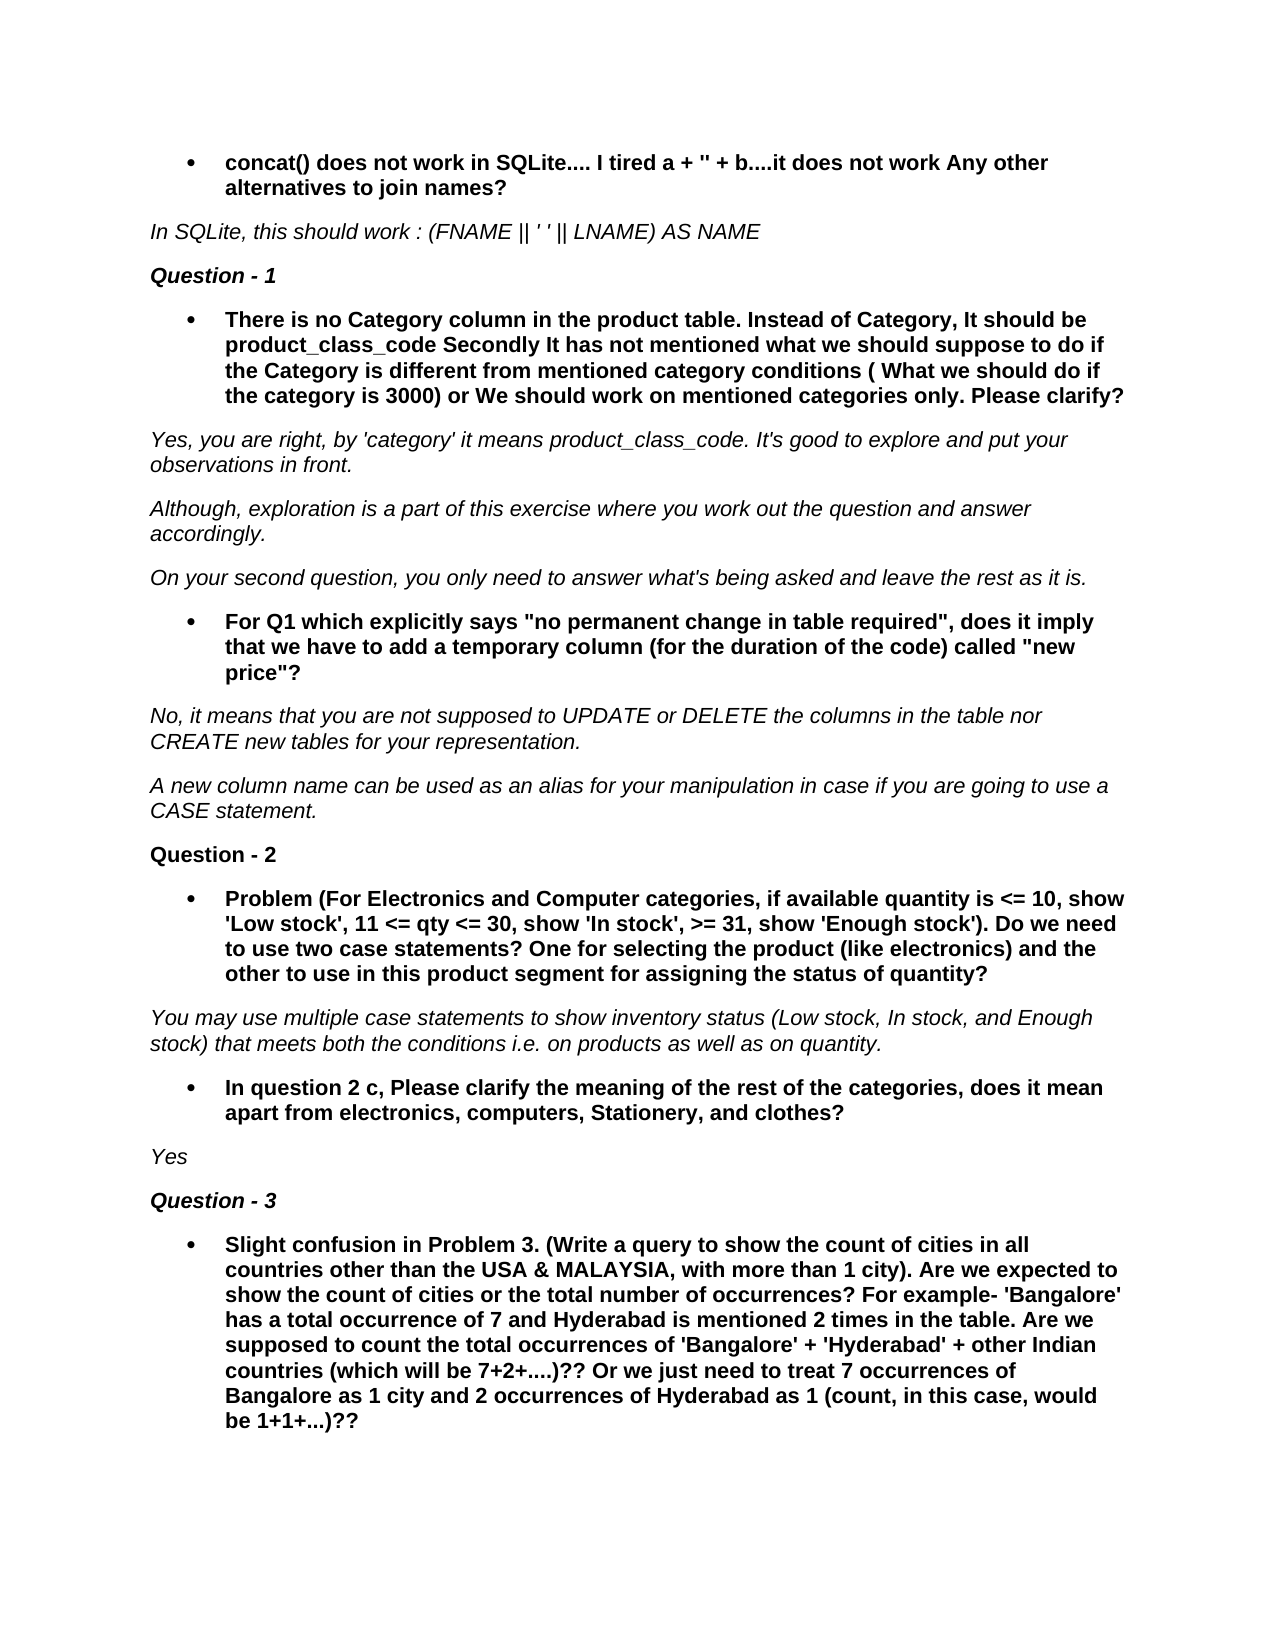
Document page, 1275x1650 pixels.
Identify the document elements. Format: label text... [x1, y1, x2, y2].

text Question - 3 [150, 1187, 1125, 1213]
text Question - 2 [150, 842, 1125, 867]
list Slight confusion in Problem 3. (Write a query to show the count of cities in all countries other than the USA & MALAYSIA, with more than 1 city). Are we expected to show the count of cities or the total number of occurrences? For example- 'Bangalore' has a total occurrence of 7 and Hyderabad is mentioned 2 times in the table. Are we supposed to count the total occurrences of 'Bangalore' + 'Hyderabad' + other Indian countries (which will be 7+2+....)?? Or we just need to treat 7 occurrences of Bangalore as 1 city and 2 occurrences of Hyderabad as 1 (count, in this case, would be 1+1+...)?? [187, 1231, 1125, 1433]
list There is no Category column in the product table. Instead of Category, It should be product_class_code Secondly It has not mentioned what we should suppose to do if the Category is different from mentioned category conditions ( What we should do if the category is 3000) or We should work on mentioned categories only. Please clarify? [187, 307, 1125, 408]
text In SQLite, this should work : (FNAME || ' ' || LNAME) AS NAME [150, 219, 1125, 244]
list In question 2 c, Please clarify the meaning of the rest of the categories, does it mean apart from electronics, computers, Stationery, and clothes? [187, 1074, 1125, 1125]
list Problem (For Electronics and Computer categories, if available quantity is <= 10, show 'Low stock', 11 <= qty <= 30, show 'In stock', >= 31, show 'Enough stock'). Do we need to use two case statements? One for selecting the product (like electronics) and the other to use in this product segment for assigning the status of quantity? [187, 886, 1125, 986]
list For Q1 which explicitly says "no permanent change in table required", does it imply that we have to add a temporary column (for the duration of the code) called "new price"? [187, 609, 1125, 684]
text A new column name can be used as an alias for your manipulation in case if you are going to use a CASE statement. [150, 772, 1125, 823]
list concat() does not work in SQLite.... I tired a + '' + b....it does not work Any other alternatives to join names? [187, 150, 1125, 200]
text Although, exploration is a part of this exercise where you work out the question and answer accordingly. [150, 496, 1125, 546]
text You may use multiple case statements to show inventory status (Low stock, In stock, and Enough stock) that meets both the conditions i.e. on products as well as on quantity. [150, 1005, 1125, 1056]
text Yes, you are right, by 'category' it means product_class_code. It's good to explore and put your observations in front. [150, 427, 1125, 477]
text Yes [150, 1143, 1125, 1169]
text No, it means that you are not supposed to UPDATE or DELETE the columns in the table nor CREATE new tables for your representation. [150, 703, 1125, 754]
text Question - 1 [150, 263, 1125, 288]
text On your second question, you only need to answer what's being asked and leave the rest as it is. [150, 565, 1125, 590]
